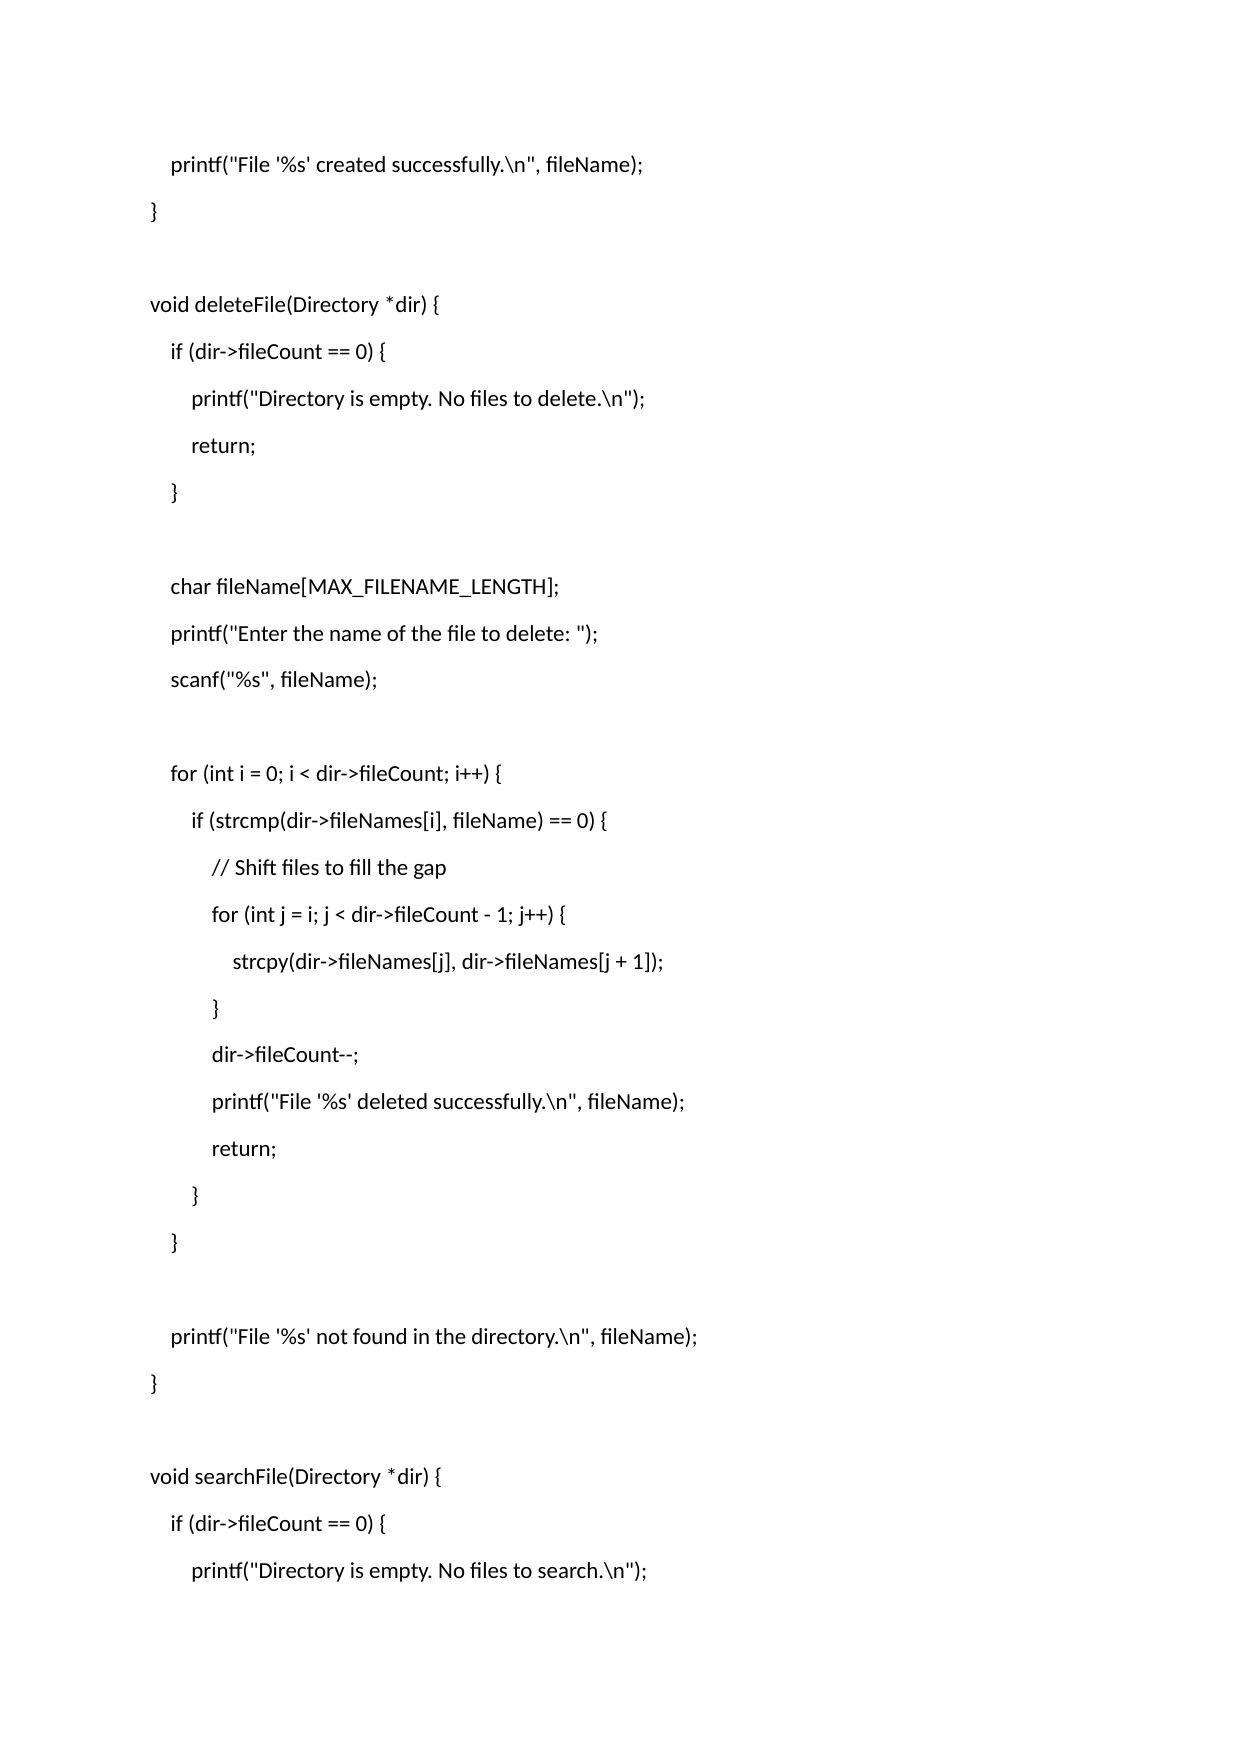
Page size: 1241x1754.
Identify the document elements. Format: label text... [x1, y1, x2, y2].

text for (int i = 0; i < dir->fileCount; i++) { [150, 759, 1090, 787]
text return; [150, 431, 1090, 459]
text return; [150, 1134, 1090, 1162]
text } [150, 1181, 1090, 1209]
text void deleteFile(Directory *dir) { [150, 291, 1090, 319]
text } [150, 197, 1090, 225]
text char fileName[MAX_FILENAME_LENGTH]; [150, 572, 1090, 600]
text if (strcmp(dir->fileNames[i], fileName) == 0) { [150, 806, 1090, 834]
text } [150, 1369, 1090, 1397]
text if (dir->fileCount == 0) { [150, 1509, 1090, 1537]
text // Shift files to fill the gap [150, 853, 1090, 881]
text scanf("%s", fileName); [150, 666, 1090, 694]
text if (dir->fileCount == 0) { [150, 337, 1090, 366]
text } [150, 478, 1090, 506]
text strcpy(dir->fileNames[j], dir->fileNames[j + 1]); [150, 947, 1090, 975]
text dir->fileCount--; [150, 1041, 1090, 1069]
text for (int j = i; j < dir->fileCount - 1; j++) { [150, 900, 1090, 928]
text printf("File '%s' deleted successfully.\n", fileName); [150, 1087, 1090, 1116]
text } [150, 994, 1090, 1022]
text printf("File '%s' created successfully.\n", fileName); [150, 150, 1090, 178]
text void searchFile(Directory *dir) { [150, 1462, 1090, 1491]
text printf("Directory is empty. No files to delete.\n"); [150, 384, 1090, 412]
text printf("File '%s' not found in the directory.\n", fileName); [150, 1322, 1090, 1350]
text printf("Enter the name of the file to delete: "); [150, 619, 1090, 647]
text } [150, 1228, 1090, 1256]
text printf("Directory is empty. No files to search.\n"); [150, 1556, 1090, 1584]
